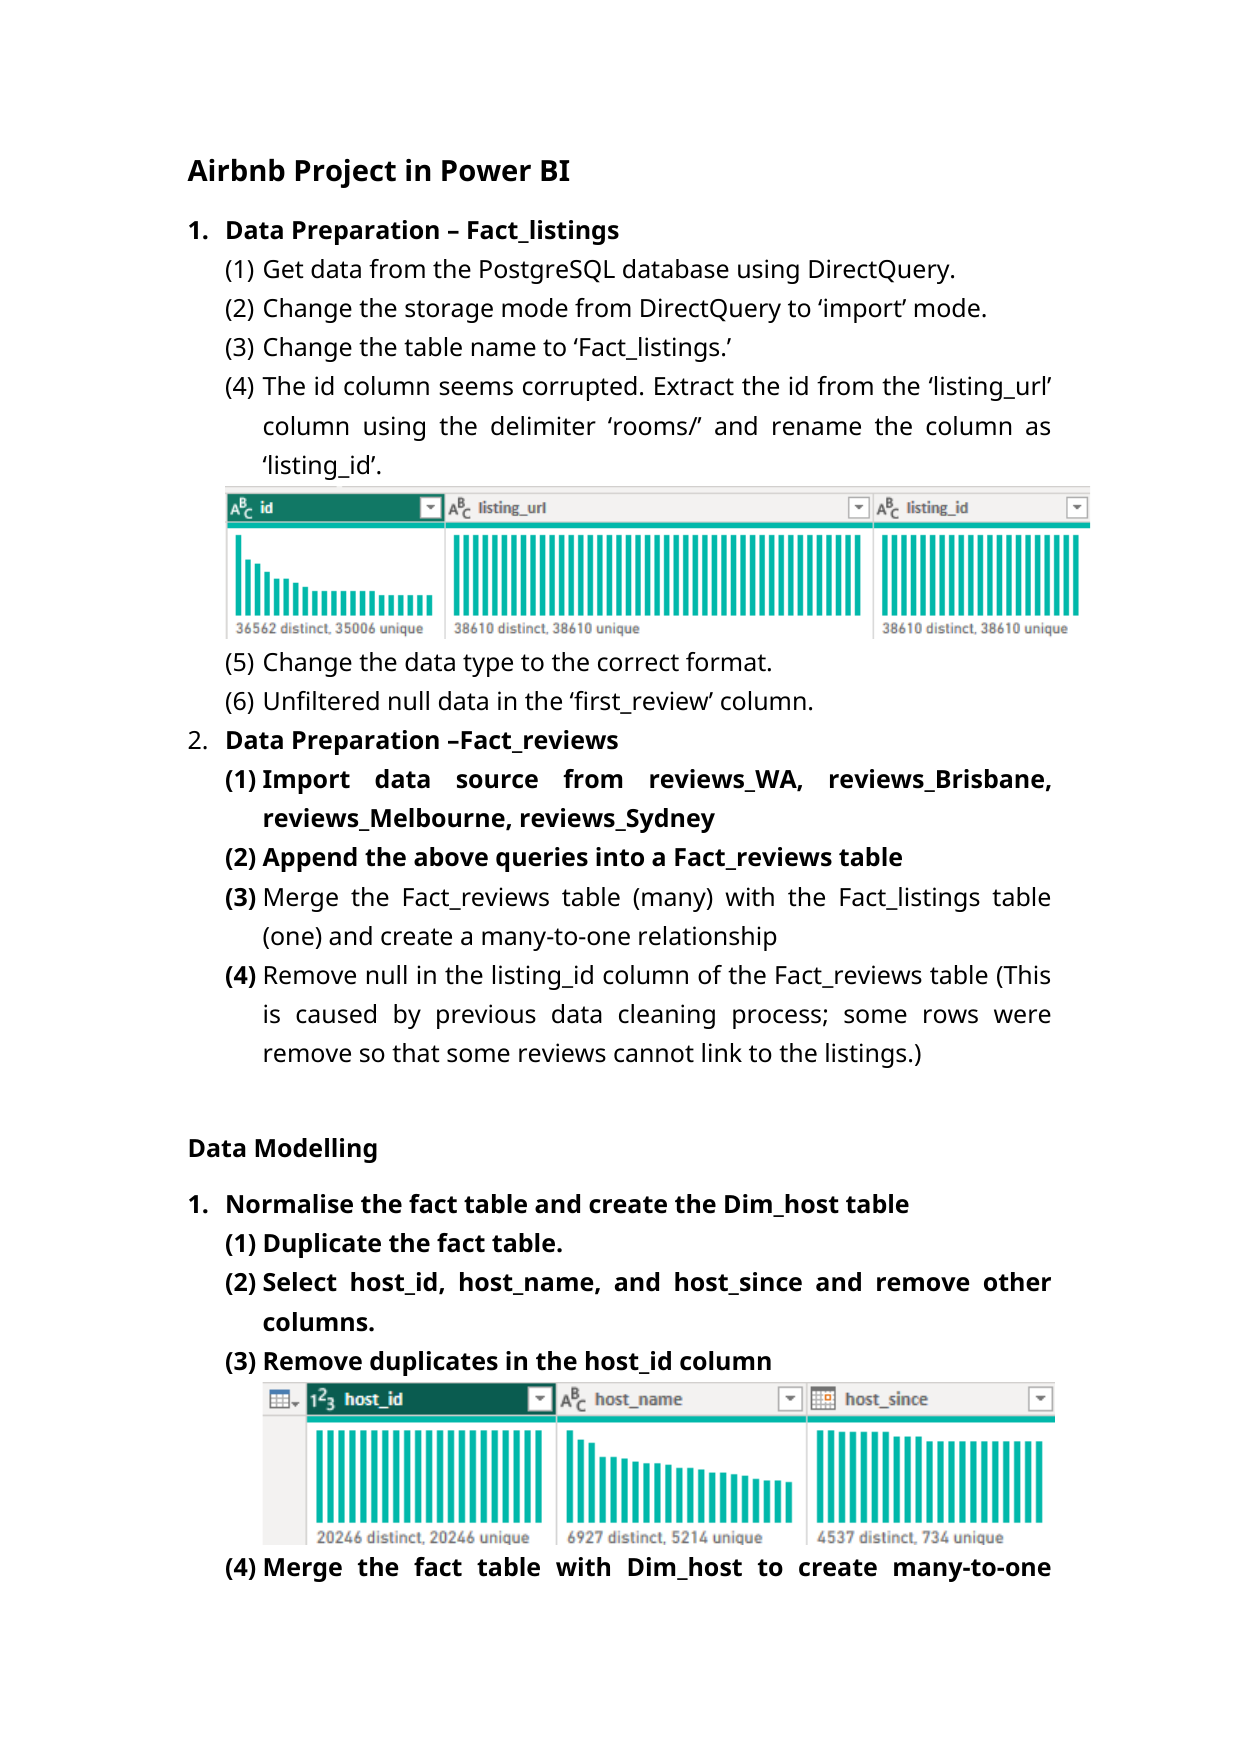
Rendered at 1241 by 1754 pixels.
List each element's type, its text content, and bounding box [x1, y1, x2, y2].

list Normalise the fact table and create the Dim_host table [187, 1187, 1053, 1221]
list Remove null in the listing_id column of the Fact_reviews table (This is caused by previous data cleaning process; some rows were remove so that some reviews cannot link to the listings.) [225, 957, 1053, 1070]
list Unfiltered null data in the ‘first_review’ column. [225, 683, 1053, 717]
list Change the table name to ‘Fact_listings.’ [225, 330, 1053, 364]
list Merge the Fact_reviews table (many) with the Fact_listings table (one) and create a many-to-one relationship [225, 879, 1053, 952]
list The id column seems corrupted. Extract the id from the ‘listing_url’ column using the delimiter ‘rooms/’ and rename the column as ‘listing_id’. [225, 369, 1053, 481]
list Data Preparation –Fact_reviews [187, 722, 1053, 757]
list Import data source from reviews_WA, reviews_Brisbane, reviews_Melbourne, reviews_Sydney [225, 762, 1053, 835]
list Duplicate the fact table. [225, 1226, 1053, 1260]
list Get data from the PostgreSQL database using DirectQuery. [225, 251, 1053, 286]
list Change the data type to the correct format. [225, 644, 1053, 678]
text Airbnb Project in Power BI [187, 150, 1053, 190]
text Data Modelling [187, 1131, 1053, 1165]
list Change the storage mode from DirectQuery to ‘import’ mode. [225, 291, 1053, 325]
list Append the above queries into a Fact_reviews table [225, 840, 1053, 874]
list Data Preparation – Fact_listings [187, 212, 1053, 246]
picture [225, 486, 1091, 639]
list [225, 1550, 1053, 1584]
picture [262, 1382, 1055, 1545]
list Remove duplicates in the host_id column [225, 1343, 1053, 1377]
list Select host_id, host_name, and host_since and remove other columns. [225, 1265, 1053, 1338]
